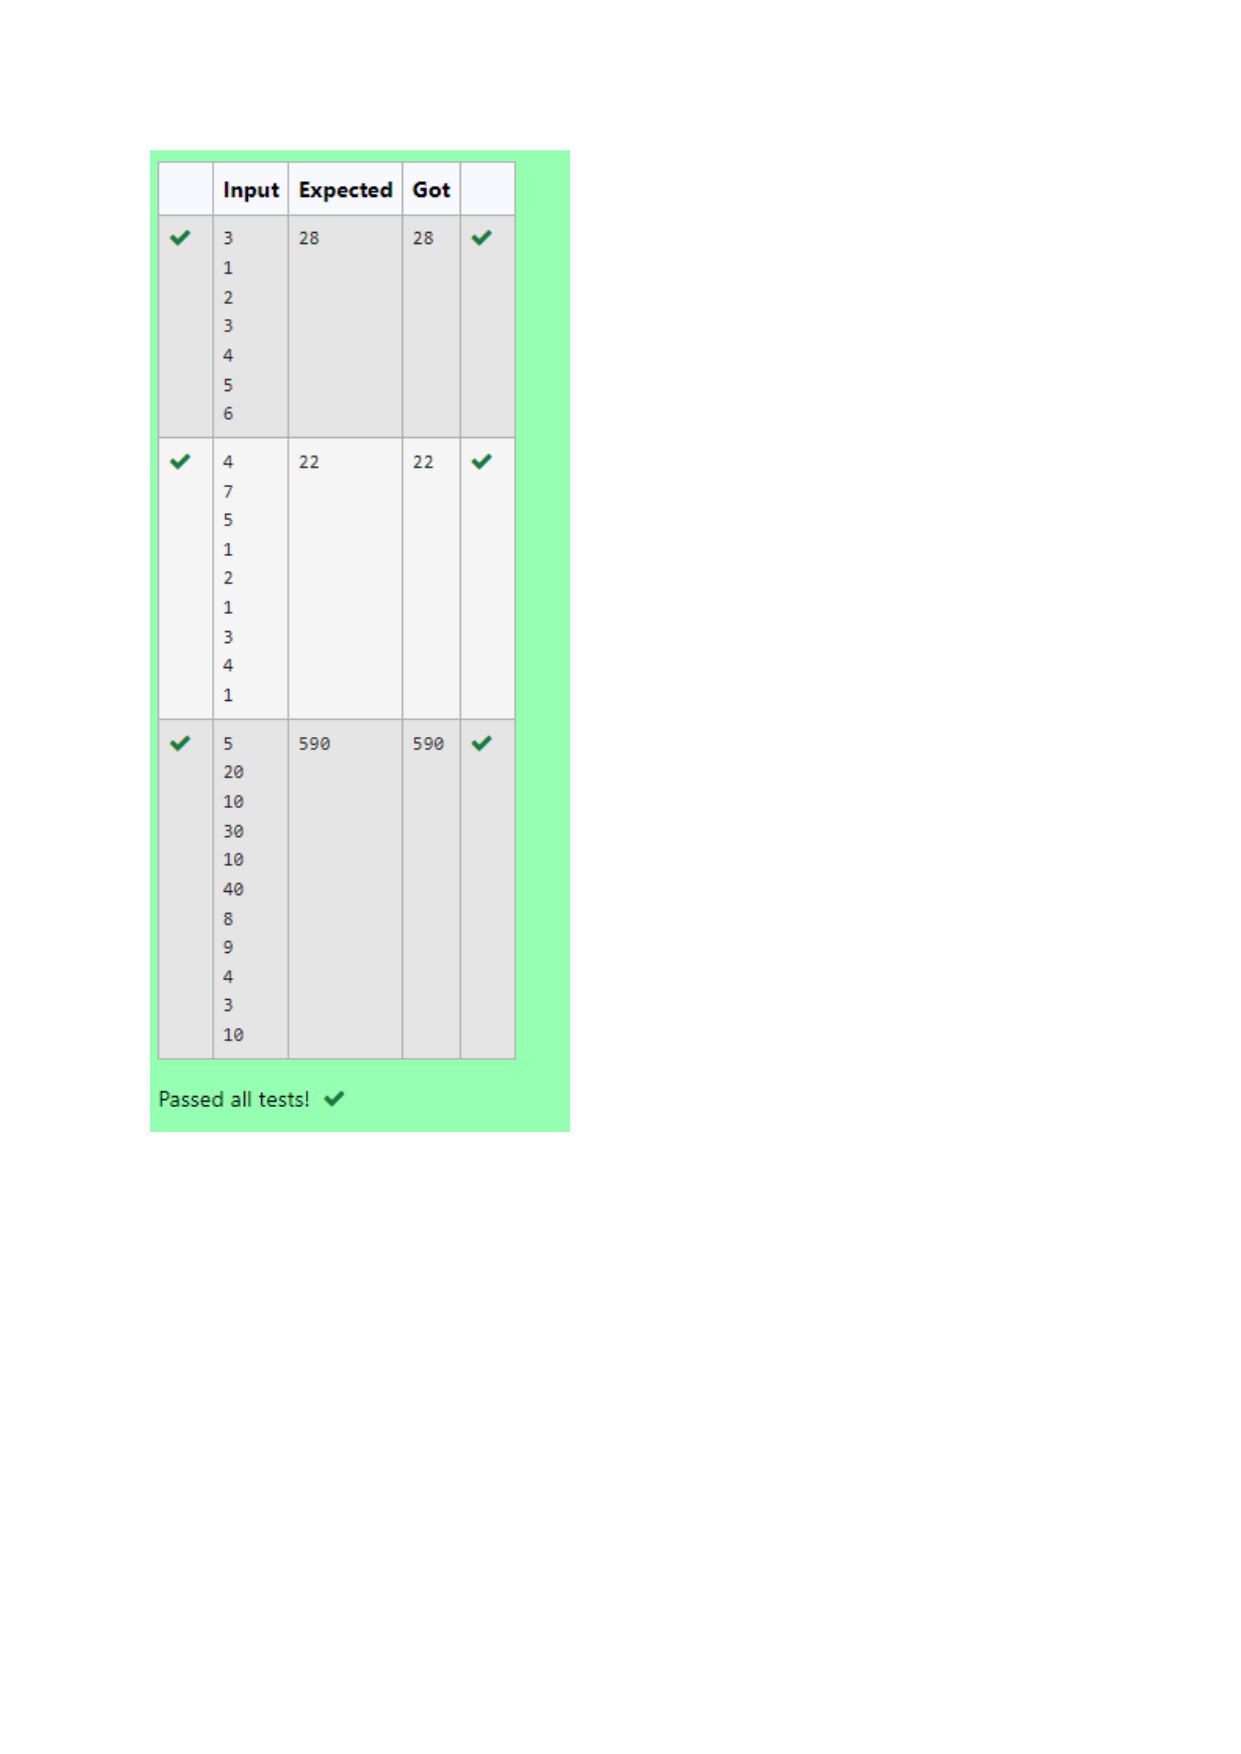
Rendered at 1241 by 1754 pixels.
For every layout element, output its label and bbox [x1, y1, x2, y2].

picture [150, 150, 571, 1132]
